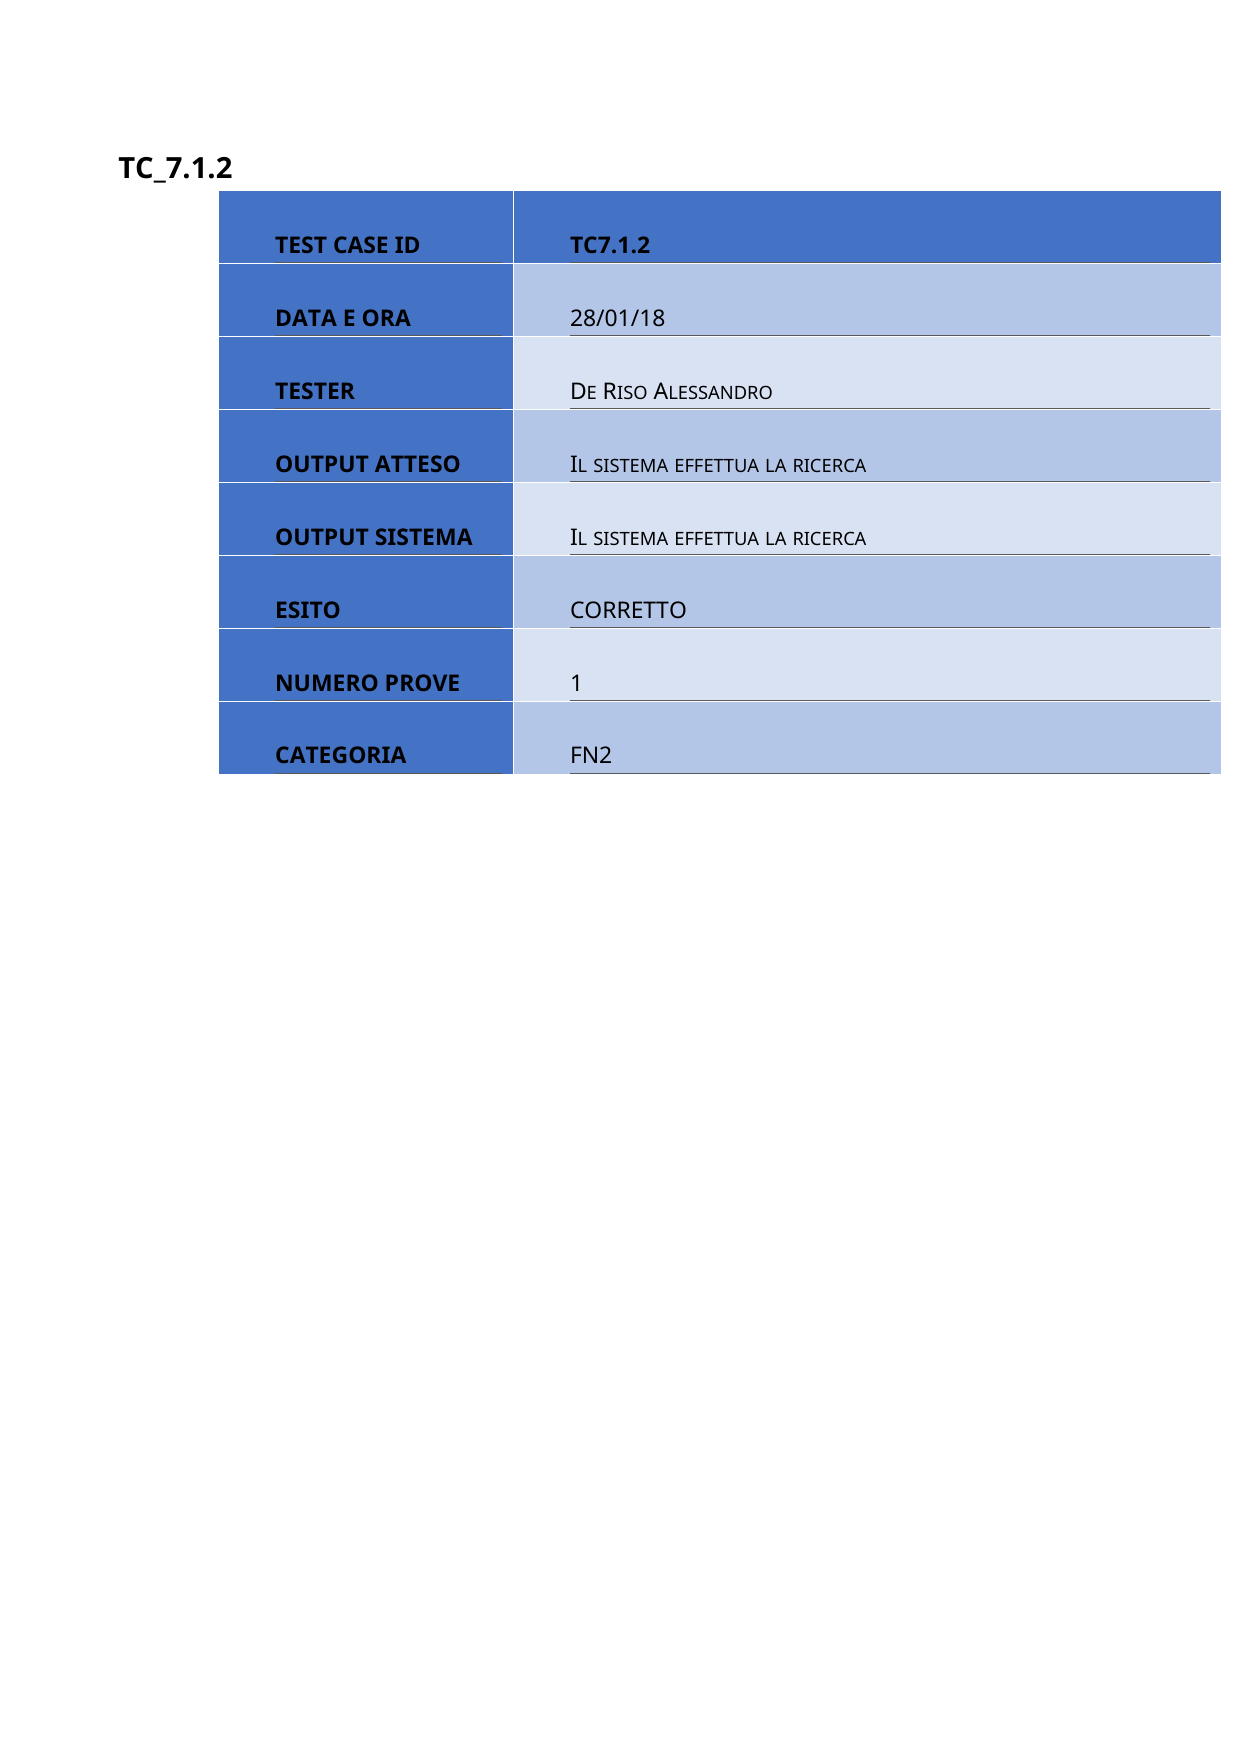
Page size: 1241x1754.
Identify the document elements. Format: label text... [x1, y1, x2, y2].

table_cell FN2 [514, 702, 1221, 774]
table_cell OUTPUT SISTEMA [219, 483, 513, 555]
table_cell NUMERO PROVE [219, 629, 513, 701]
table_cell TESTER [219, 337, 513, 409]
table_cell CATEGORIA [219, 702, 513, 774]
table_cell Il sistema effettua la ricerca [514, 410, 1221, 482]
table_cell OUTPUT ATTESO [219, 410, 513, 482]
table_header TC7.1.2 [514, 191, 1221, 263]
table_cell ESITO [219, 556, 513, 628]
table_cell CORRETTO [514, 556, 1221, 628]
table_cell Il sistema effettua la ricerca [514, 483, 1221, 555]
table_cell 28/01/18 [514, 264, 1221, 336]
subtitle TC_7.1.2 [118, 148, 1122, 187]
table_cell De Riso Alessandro [514, 337, 1221, 409]
table_cell 1 [514, 629, 1221, 701]
table_header TEST CASE ID [219, 191, 513, 263]
table_cell DATA E ORA [219, 264, 513, 336]
